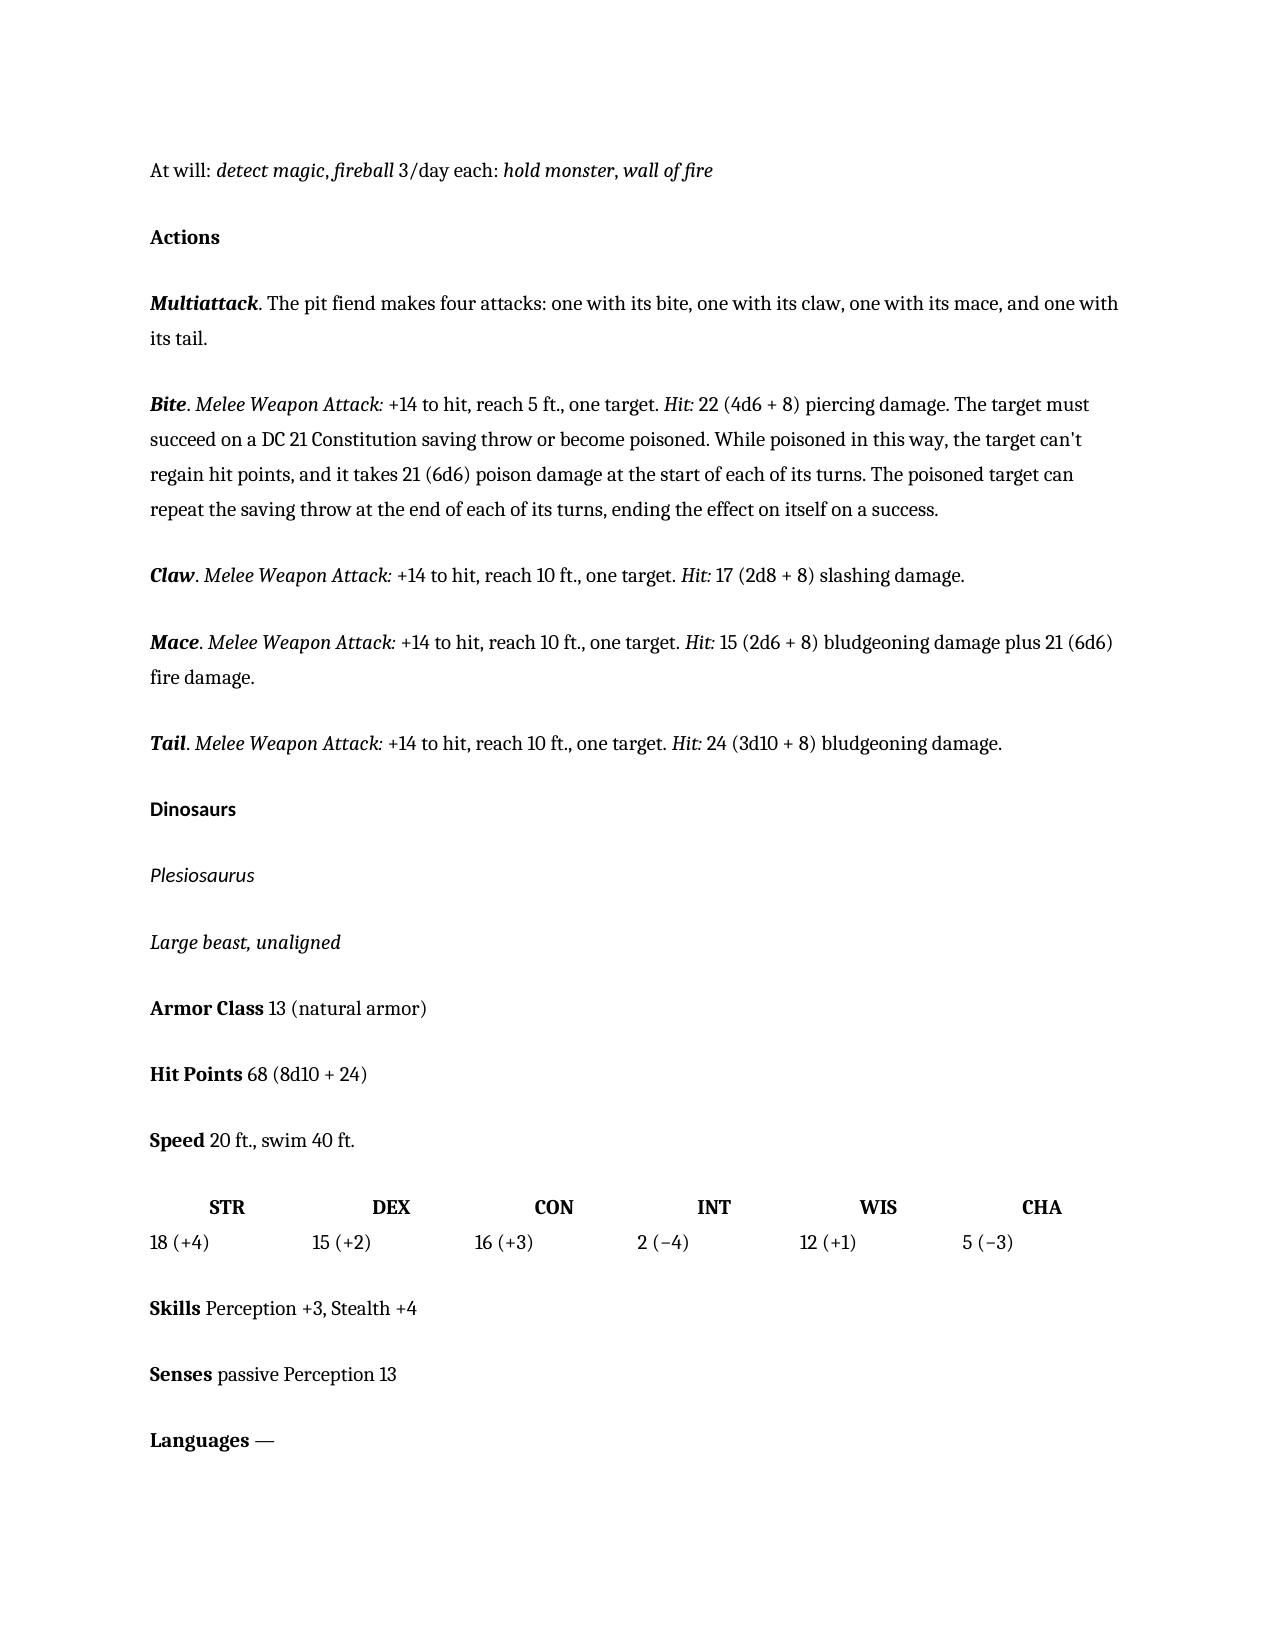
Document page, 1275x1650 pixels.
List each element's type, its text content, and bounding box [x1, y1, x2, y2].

text Claw. Melee Weapon Attack: +14 to hit, reach 10 ft., one target. Hit: 17 (2d8 + 8) slashing damage. [150, 555, 1125, 590]
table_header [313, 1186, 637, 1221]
subtitle Dinosaurs [150, 789, 1125, 824]
text At will: detect magic, fireball 3/day each: hold monster, wall of fire [150, 150, 1125, 185]
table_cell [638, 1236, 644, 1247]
text Hit Points 68 (8d10 + 24) [150, 1054, 1125, 1089]
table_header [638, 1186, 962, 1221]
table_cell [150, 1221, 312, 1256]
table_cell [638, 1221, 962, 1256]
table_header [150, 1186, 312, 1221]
text Armor Class 13 (natural armor) [150, 987, 1125, 1022]
text Mace. Melee Weapon Attack: +14 to hit, reach 10 ft., one target. Hit: 15 (2d6 + 8) bludgeoning damage plus 21 (6d6) fire damage. [150, 621, 1125, 691]
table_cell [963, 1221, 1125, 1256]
text Senses passive Perception 13 [150, 1354, 1125, 1389]
text Languages — [150, 1420, 1125, 1455]
text Multiattack. The pit fiend makes four attacks: one with its bite, one with its claw, one with its mace, and one with its tail. [150, 282, 1125, 352]
text Actions [150, 216, 1125, 251]
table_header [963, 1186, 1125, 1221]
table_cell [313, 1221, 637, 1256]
text Skills Perception +3, Stealth +4 [150, 1287, 1125, 1322]
subtitle Plesiosaurus [150, 855, 1125, 890]
text Large beast, unaligned [150, 921, 1125, 956]
text Bite. Melee Weapon Attack: +14 to hit, reach 5 ft., one target. Hit: 22 (4d6 + 8) piercing damage. The target must succeed on a DC 21 Constitution saving throw or become poisoned. While poisoned in this way, the target can't regain hit points, and it takes 21 (6d6) poison damage at the start of each of its turns. The poisoned target can repeat the saving throw at the end of each of its turns, ending the effect on itself on a success. [150, 384, 1125, 524]
text Speed 20 ft., swim 40 ft. [150, 1120, 1125, 1155]
text Tail. Melee Weapon Attack: +14 to hit, reach 10 ft., one target. Hit: 24 (3d10 + 8) bludgeoning damage. [150, 722, 1125, 757]
